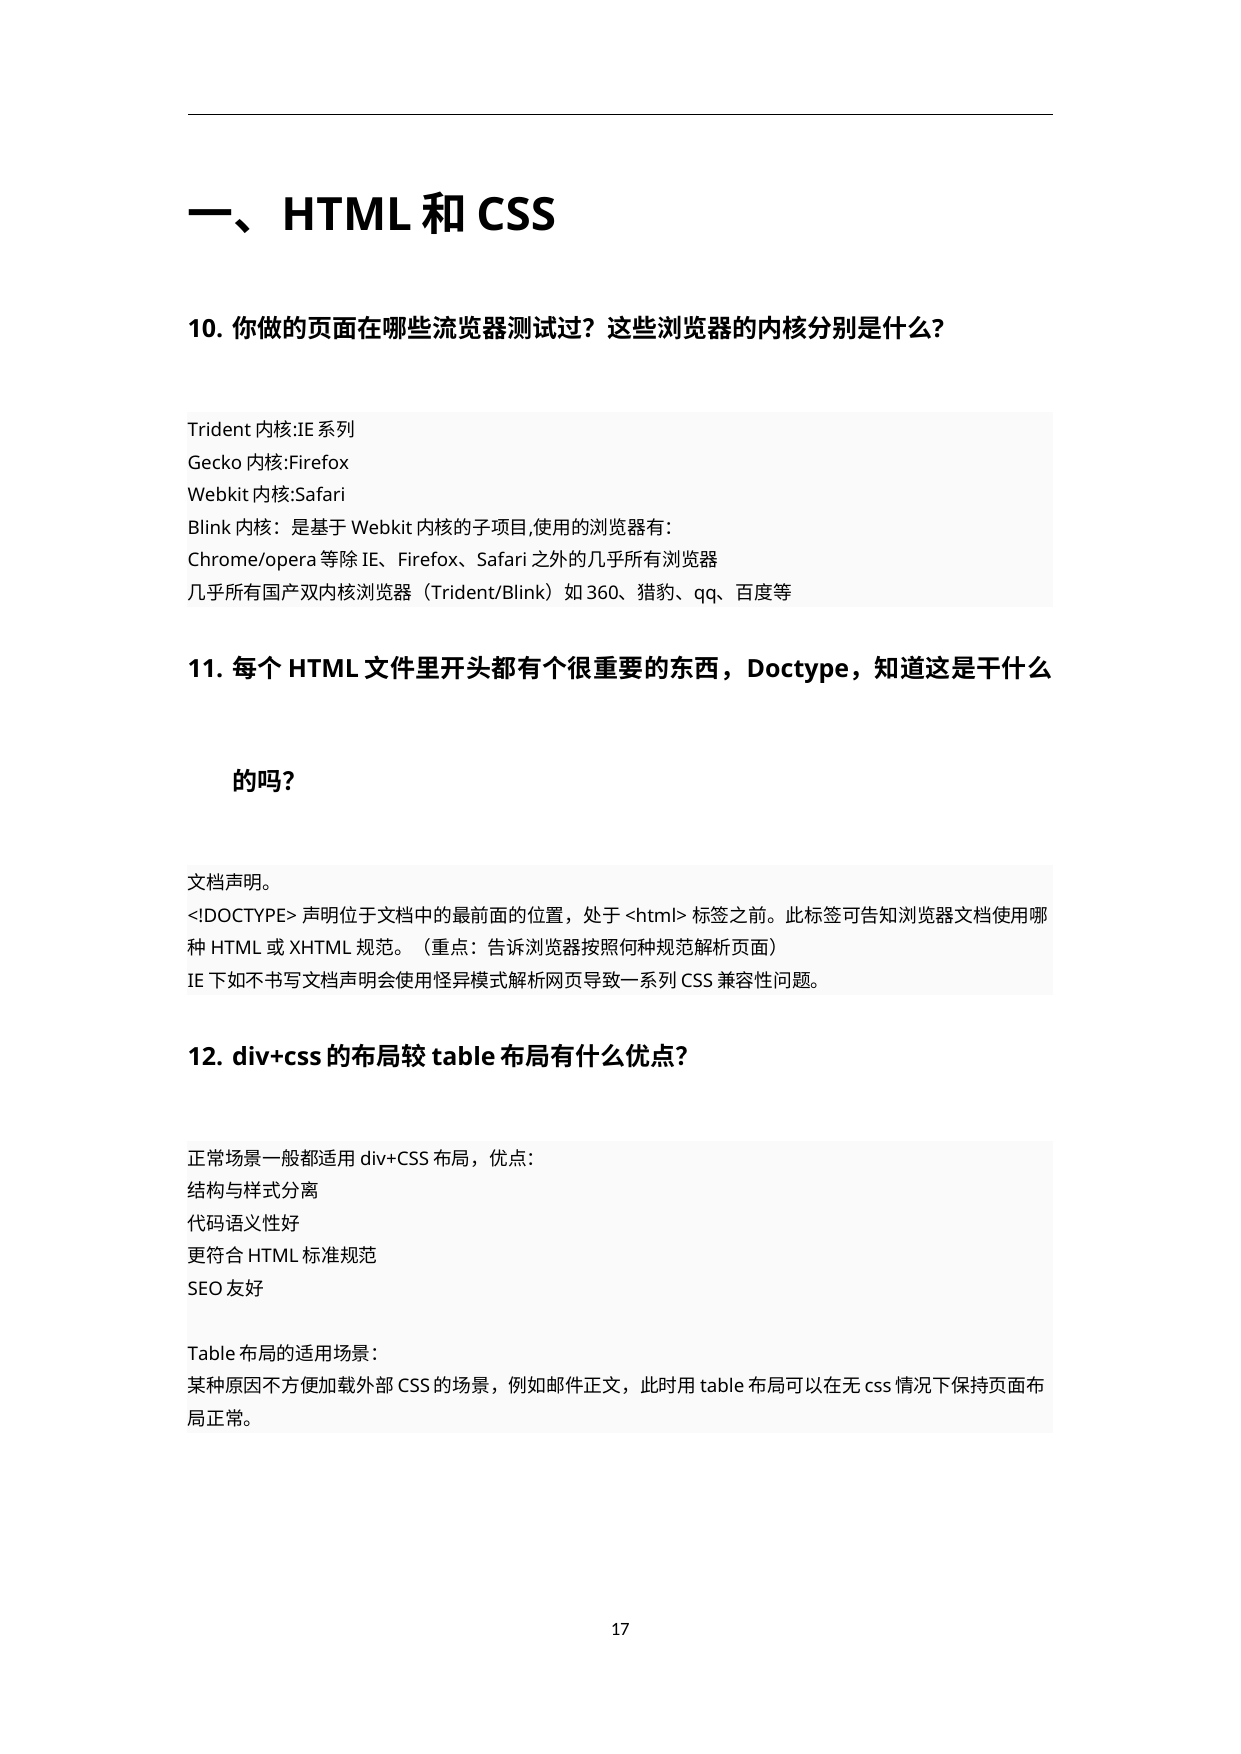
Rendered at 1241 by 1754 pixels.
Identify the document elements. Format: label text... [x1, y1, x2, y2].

text 文档声明。 [187, 865, 1053, 898]
text 几乎所有国产双内核浏览器（Trident/Blink）如360、猎豹、qq、百度等 [187, 575, 1053, 607]
text Table布局的适用场景： [187, 1336, 1053, 1368]
subtitle 每个HTML文件里开头都有个很重要的东西，Doctype，知道这是干什么的吗？ [187, 634, 1053, 812]
text SEO友好 [187, 1271, 1053, 1303]
text Trident内核:IE系列 [187, 412, 1053, 445]
text 正常场景一般都适用div+CSS布局，优点： [187, 1141, 1053, 1173]
text Blink内核：是基于Webkit内核的子项目,使用的浏览器有： [187, 510, 1053, 542]
subtitle div+css的布局较table布局有什么优点？ [187, 1022, 1053, 1087]
text Chrome/opera等除IE、Firefox、Safari之外的几乎所有浏览器 [187, 542, 1053, 575]
text 某种原因不方便加载外部CSS的场景，例如邮件正文，此时用table布局可以在无css情况下保持页面布局正常。 [187, 1368, 1053, 1433]
text 更符合HTML标准规范 [187, 1238, 1053, 1271]
text IE下如不书写文档声明会使用怪异模式解析网页导致一系列CSS兼容性问题。 [187, 963, 1053, 995]
subtitle HTML和CSS [187, 162, 1053, 259]
subtitle 你做的页面在哪些流览器测试过？这些浏览器的内核分别是什么? [187, 294, 1053, 359]
text 结构与样式分离 [187, 1173, 1053, 1206]
text Gecko内核:Firefox [187, 445, 1053, 477]
text <!DOCTYPE> 声明位于文档中的最前面的位置，处于 <html> 标签之前。此标签可告知浏览器文档使用哪种 HTML 或 XHTML 规范。（重点：告诉浏览器按照何种规范解析页面） [187, 898, 1053, 963]
text Webkit内核:Safari [187, 477, 1053, 510]
text 代码语义性好 [187, 1206, 1053, 1238]
